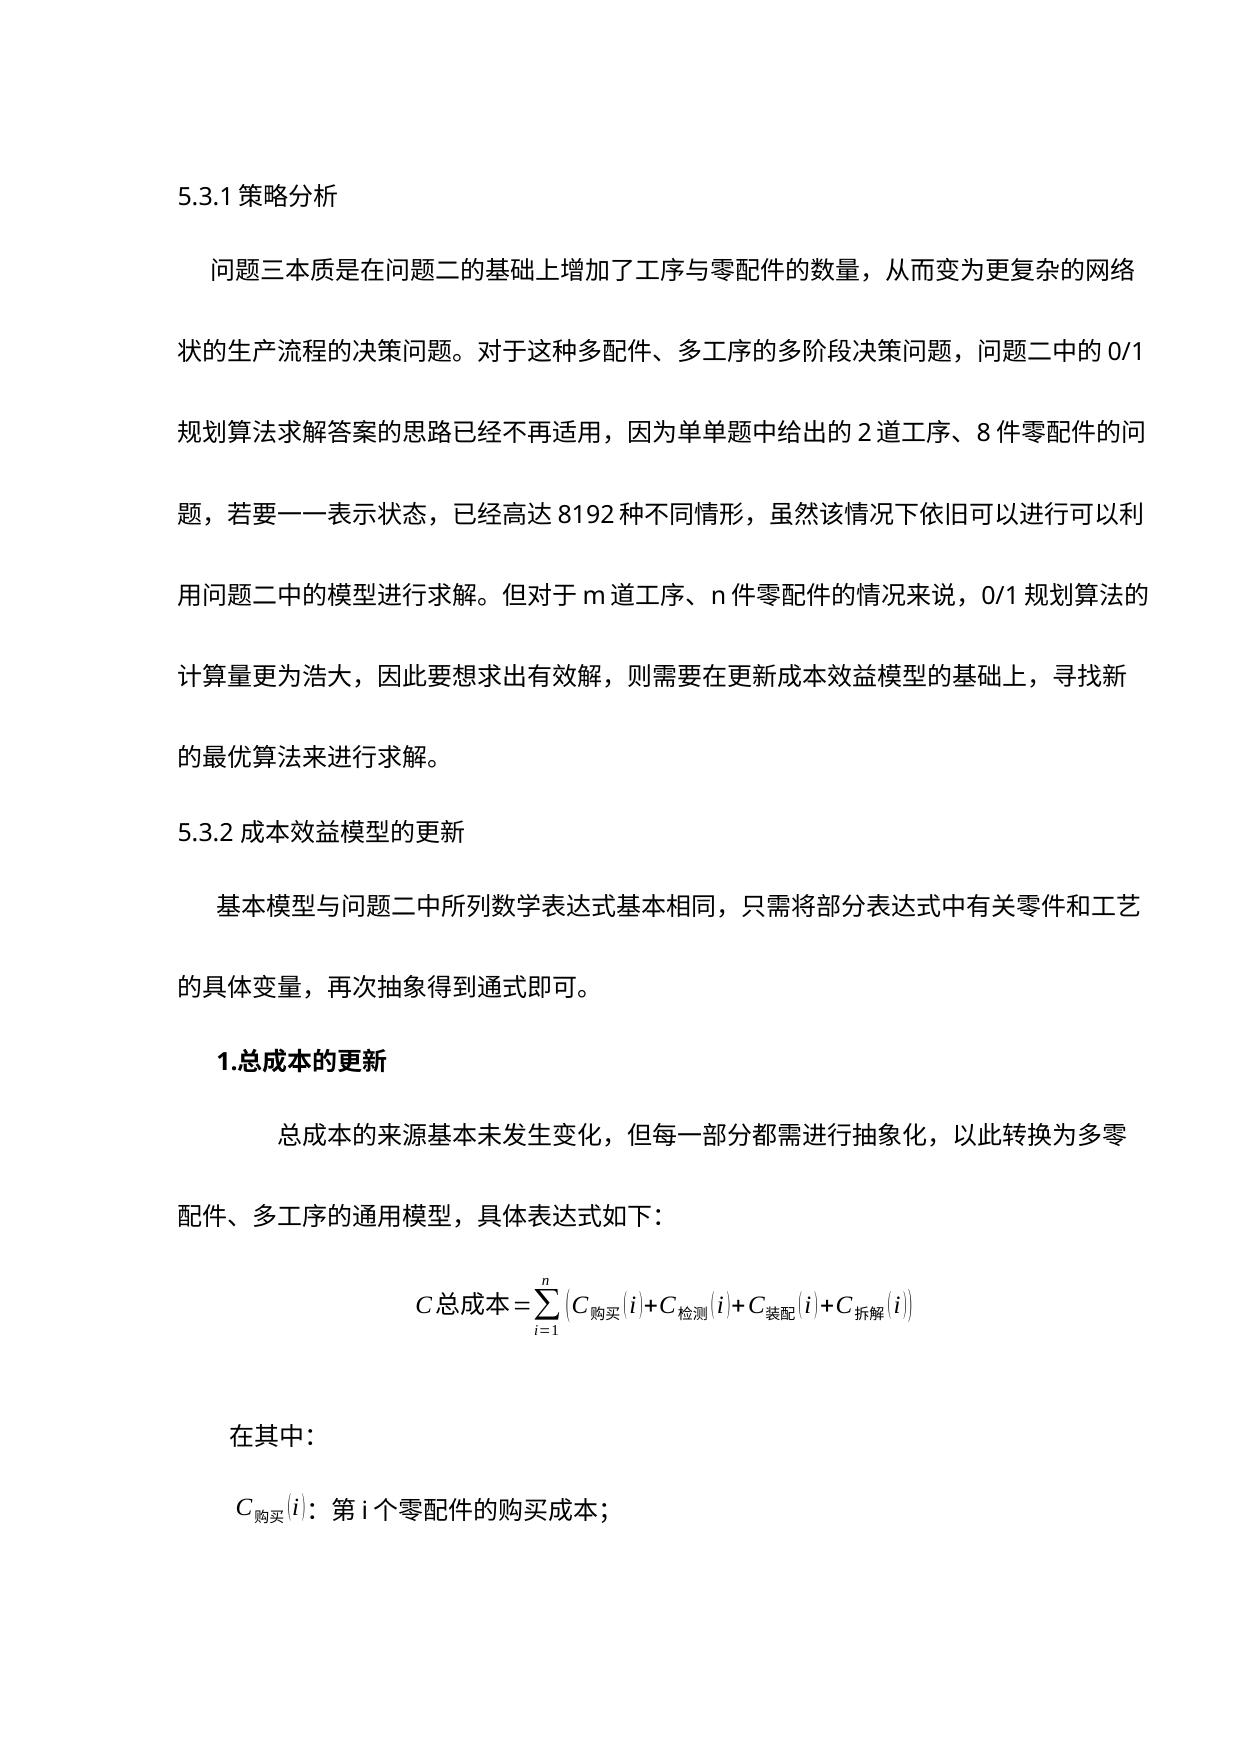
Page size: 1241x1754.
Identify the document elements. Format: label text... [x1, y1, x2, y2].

text ：第i个零配件的购买成本； [177, 1476, 1152, 1541]
text 5.3.2 成本效益模型的更新 [177, 798, 1152, 863]
text 5.3.1策略分析 [177, 162, 1152, 227]
text 在其中： [177, 1402, 1152, 1467]
text 问题三本质是在问题二的基础上增加了工序与零配件的数量，从而变为更复杂的网络状的生产流程的决策问题。对于这种多配件、多工序的多阶段决策问题，问题二中的0/1规划算法求解答案的思路已经不再适用，因为单单题中给出的2道工序、8件零配件的问题，若要一一表示状态，已经高达8192种不同情形，虽然该情况下依旧可以进行可以利用问题二中的模型进行求解。但对于m道工序、n件零配件的情况来说，0/1规划算法的计算量更为浩大，因此要想求出有效解，则需要在更新成本效益模型的基础上，寻找新的最优算法来进行求解。 [177, 236, 1152, 788]
text 1.总成本的更新 [177, 1027, 1152, 1092]
text 总成本的来源基本未发生变化，但每一部分都需进行抽象化，以此转换为多零配件、多工序的通用模型，具体表达式如下： [177, 1101, 1152, 1247]
text 基本模型与问题二中所列数学表达式基本相同，只需将部分表达式中有关零件和工艺的具体变量，再次抽象得到通式即可。 [177, 872, 1152, 1018]
